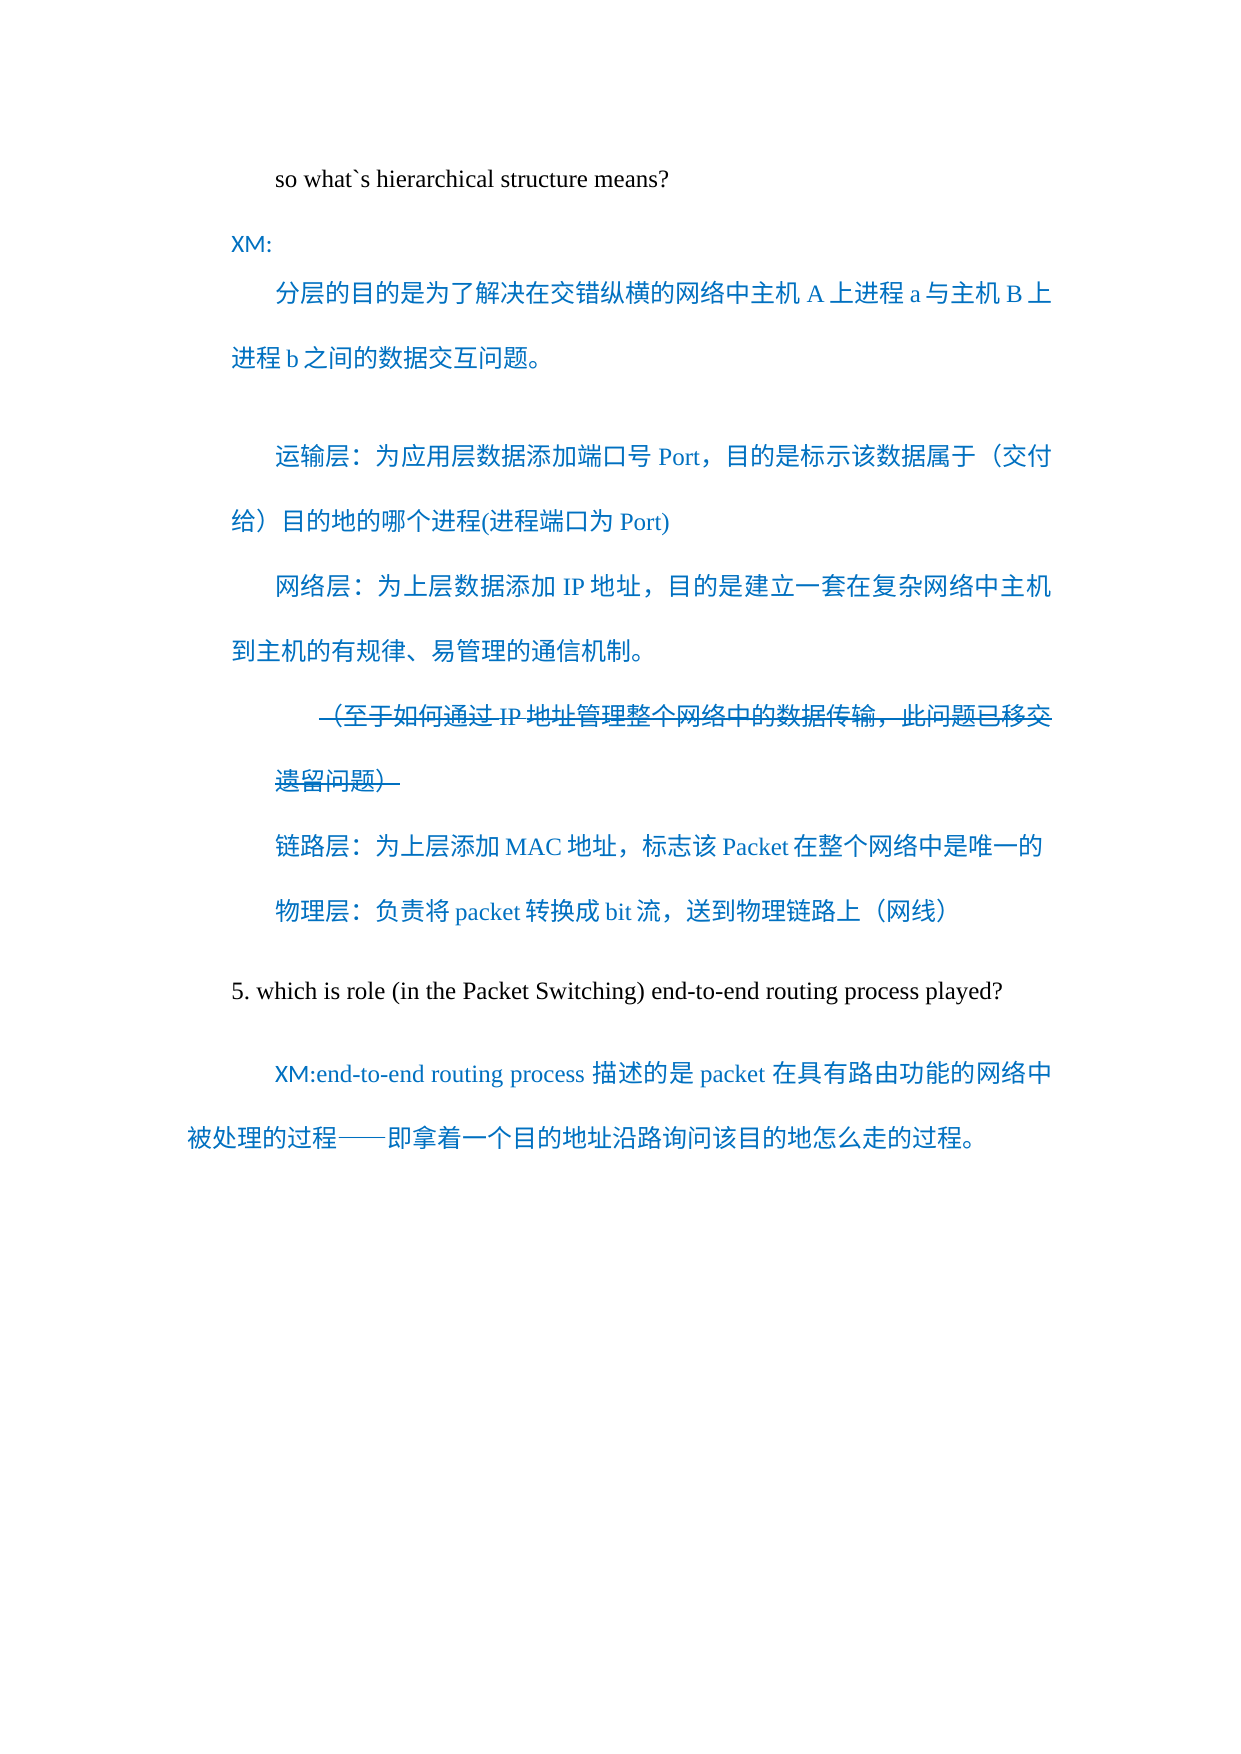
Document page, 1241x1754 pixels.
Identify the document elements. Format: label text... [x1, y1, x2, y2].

text 运输层：为应用层数据添加端口号Port，目的是标示该数据属于（交付给）目的地的哪个进程(进程端口为Port) [231, 422, 1053, 552]
text XM:end-to-end routing process 描述的是packet 在具有路由功能的网络中被处理的过程——即拿着一个目的地址沿路询问该目的地怎么走的过程。 [187, 1039, 1053, 1169]
text 物理层：负责将packet转换成bit流，送到物理链路上（网线） [187, 877, 1053, 942]
text XM: [187, 227, 1053, 259]
text 链路层：为上层添加MAC地址，标志该Packet在整个网络中是唯一的 [231, 812, 1053, 877]
text 5. which is role (in the Packet Switching) end-to-end routing process played? [187, 974, 1053, 1007]
text 分层的目的是为了解决在交错纵横的网络中主机A上进程a与主机B上进程b之间的数据交互问题。 [231, 259, 1053, 389]
text （至于如何通过IP地址管理整个网络中的数据传输，此问题已移交遗留问题） [275, 682, 1053, 812]
text so what`s hierarchical structure means? [187, 162, 1053, 194]
text 网络层：为上层数据添加IP地址，目的是建立一套在复杂网络中主机到主机的有规律、易管理的通信机制。 [231, 552, 1053, 682]
